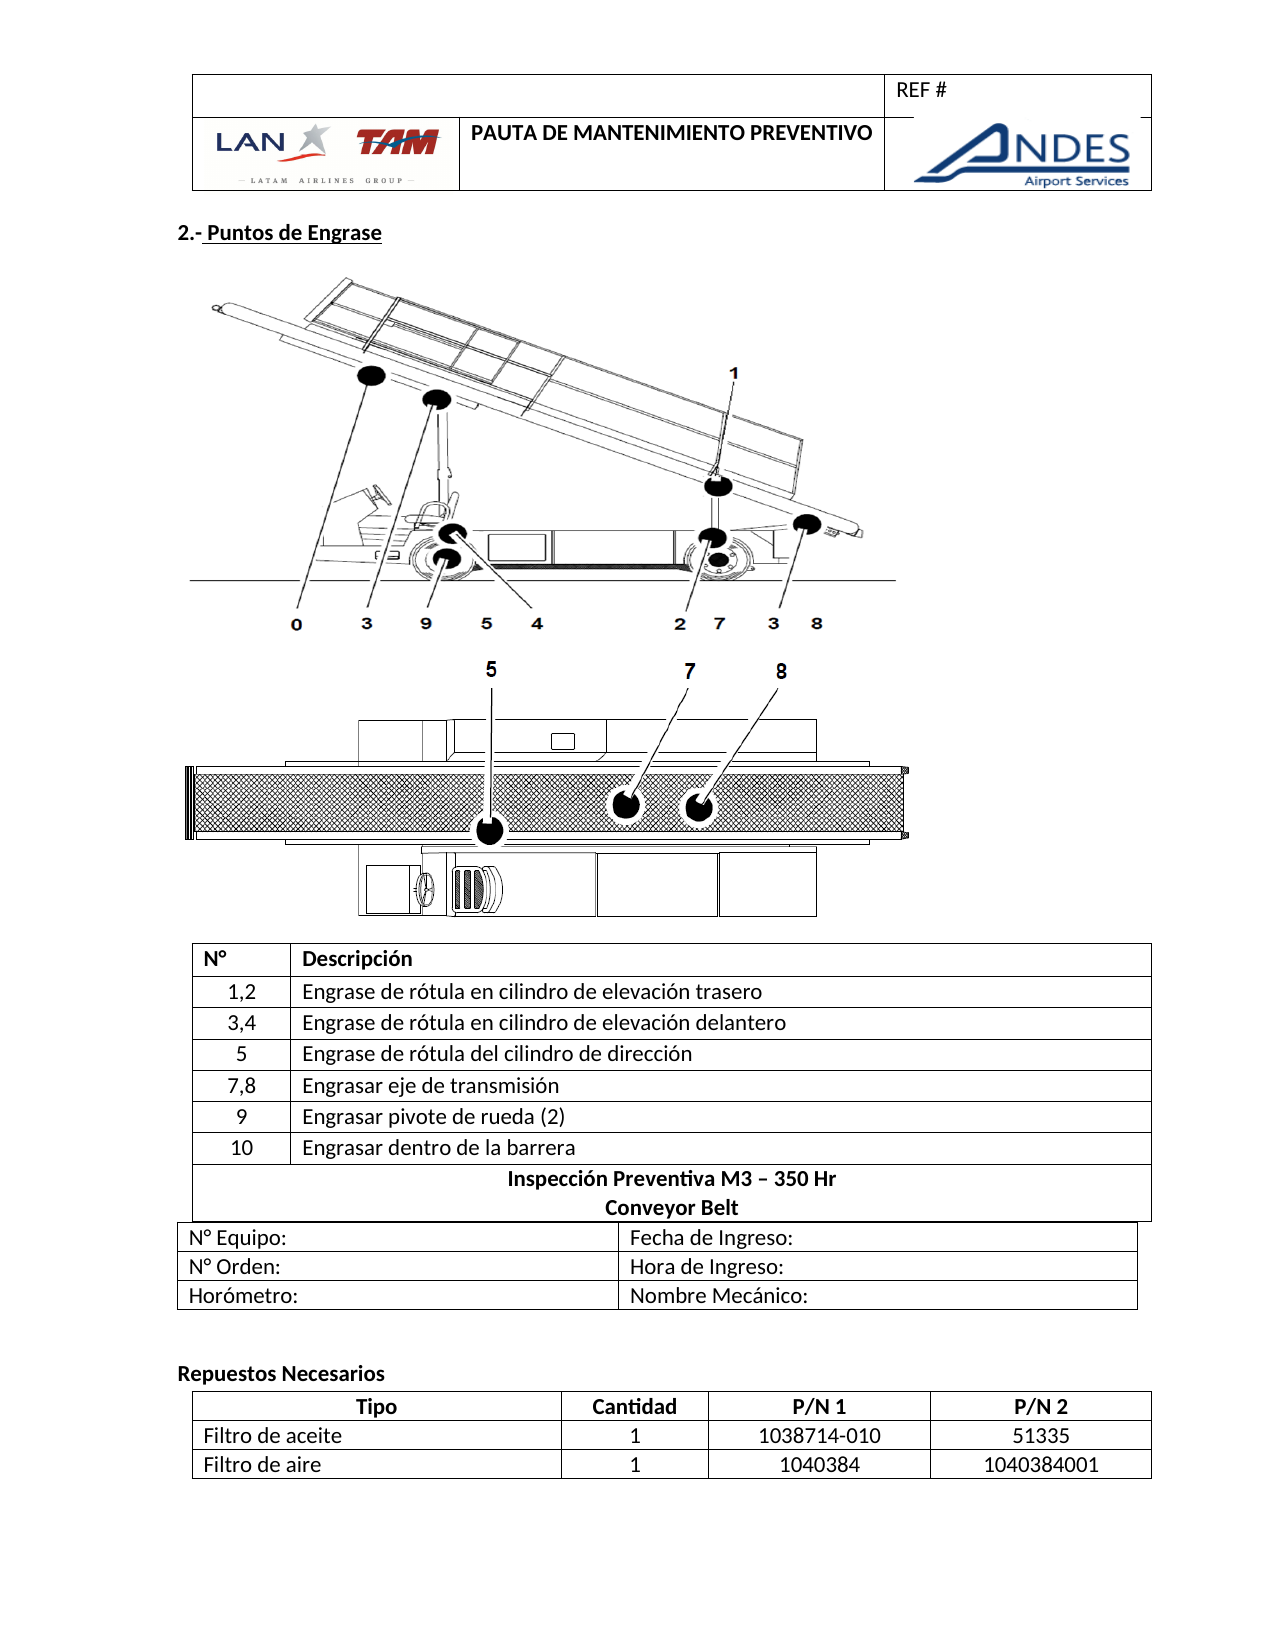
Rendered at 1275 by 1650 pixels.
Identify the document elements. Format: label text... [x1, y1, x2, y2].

table_header Tipo [193, 1392, 561, 1420]
table_cell Engrase de rótula del cilindro de dirección [291, 1040, 1151, 1070]
text Repuestos Necesarios [177, 1359, 1098, 1387]
table_cell Hora de Ingreso: [619, 1252, 1137, 1280]
table_cell Engrase de rótula en cilindro de elevación delantero [291, 1008, 1151, 1038]
table_header P/N 1 [709, 1392, 930, 1420]
table_cell 51335 [931, 1421, 1151, 1449]
picture [204, 118, 454, 190]
table_cell Filtro de aire [193, 1450, 561, 1478]
table_cell Nombre Mecánico: [619, 1281, 1137, 1309]
table_cell 3,4 [193, 1008, 290, 1038]
table_cell 9 [193, 1102, 290, 1132]
table_cell 1040384 [709, 1450, 930, 1478]
table_cell Engrase de rótula en cilindro de elevación trasero [291, 977, 1151, 1007]
table_cell Engrasar eje de transmisión [291, 1071, 1151, 1101]
table_header N° Equipo: [178, 1223, 618, 1251]
table_header P/N 2 [931, 1392, 1151, 1420]
table_header Cantidad [562, 1392, 708, 1420]
table_cell 1038714-010 [709, 1421, 930, 1449]
table_cell Engrasar dentro de la barrera [291, 1133, 1151, 1163]
table_cell 7,8 [193, 1071, 290, 1101]
text 2.- Puntos de Engrase [177, 218, 1098, 247]
table_cell N° Orden: [178, 1252, 618, 1280]
table_cell 1040384001 [931, 1450, 1151, 1478]
table_header Fecha de Ingreso: [619, 1223, 1137, 1251]
table_cell Engrasar pivote de rueda (2) [291, 1102, 1151, 1132]
table_cell 10 [193, 1133, 290, 1163]
picture [177, 659, 914, 919]
table_cell 1,2 [193, 977, 290, 1007]
table_cell 5 [193, 1040, 290, 1070]
picture [177, 271, 899, 635]
picture [204, 191, 454, 195]
table_cell Inspección Preventiva M3 – 350 Hr Conveyor Belt [193, 1165, 1151, 1221]
table_header N° [193, 944, 290, 976]
table_cell Filtro de aceite [193, 1421, 561, 1449]
table_cell Horómetro: [178, 1281, 618, 1309]
table_header Descripción [291, 944, 1151, 976]
picture [913, 117, 1141, 190]
table_cell 1 [562, 1450, 708, 1478]
table_cell 1 [562, 1421, 708, 1449]
